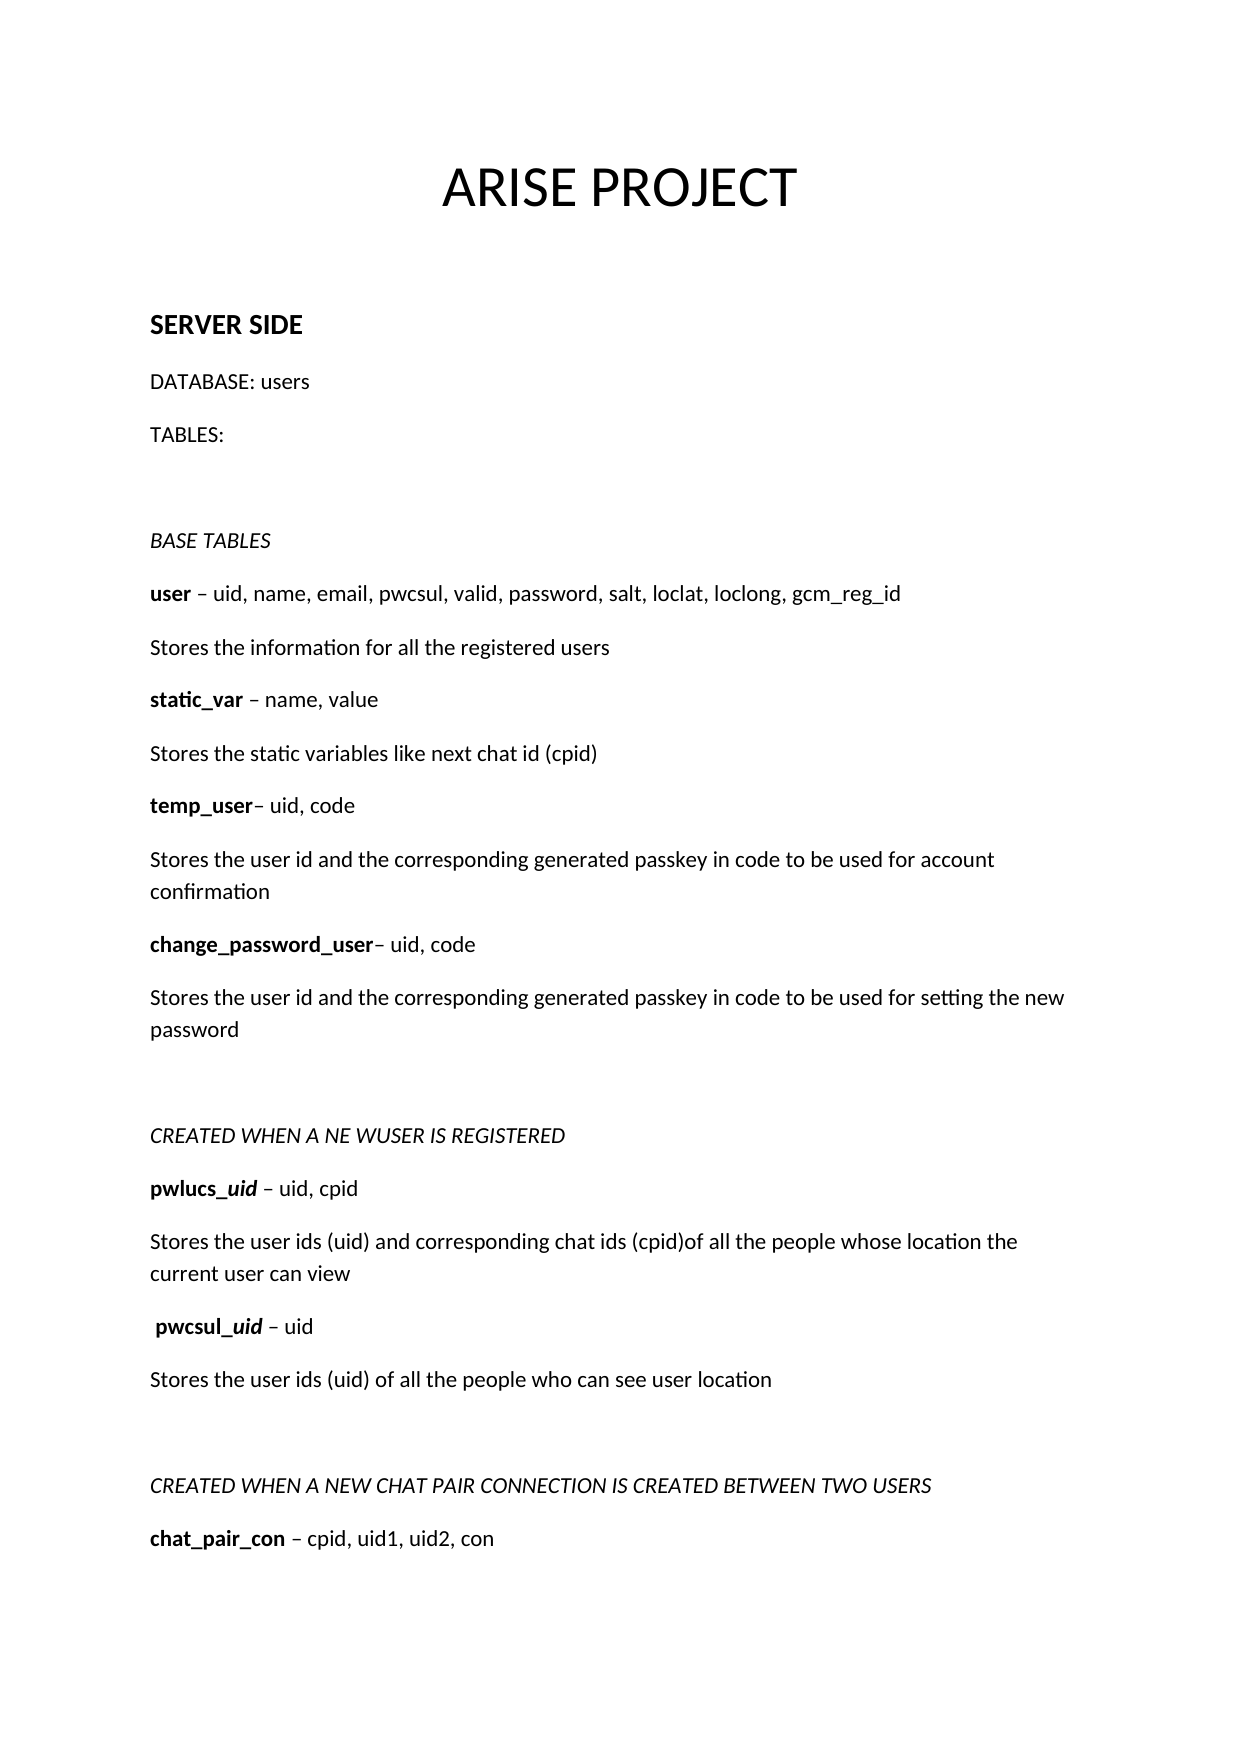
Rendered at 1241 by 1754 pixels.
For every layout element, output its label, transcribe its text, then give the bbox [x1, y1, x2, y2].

text ARISE PROJECT [150, 150, 1090, 221]
text SERVER SIDE [150, 306, 1090, 341]
text Stores the static variables like next chat id (cpid) [150, 739, 1090, 767]
text user – uid, name, email, pwcsul, valid, password, salt, loclat, loclong, gcm_reg_id [150, 579, 1090, 608]
text Stores the information for all the registered users [150, 633, 1090, 661]
text pwlucs_uid – uid, cpid [150, 1174, 1090, 1202]
text TABLES: [150, 421, 1090, 448]
text BASE TABLES [150, 527, 1090, 554]
text temp_user– uid, code [150, 792, 1090, 820]
text CREATED WHEN A NE WUSER IS REGISTERED [150, 1121, 1090, 1149]
text CREATED WHEN A NEW CHAT PAIR CONNECTION IS CREATED BETWEEN TWO USERS [150, 1471, 1090, 1499]
text chat_pair_con – cpid, uid1, uid2, con [150, 1524, 1090, 1552]
text change_password_user– uid, code [150, 930, 1090, 958]
text DATABASE: users [150, 367, 1090, 396]
text static_var – name, value [150, 686, 1090, 714]
text Stores the user id and the corresponding generated passkey in code to be used for setting the new password [150, 983, 1090, 1043]
text Stores the user ids (uid) of all the people who can see user location [150, 1365, 1090, 1393]
text pwcsul_uid – uid [150, 1312, 1090, 1340]
text Stores the user ids (uid) and corresponding chat ids (cpid)of all the people whose location the current user can view [150, 1227, 1090, 1287]
text Stores the user id and the corresponding generated passkey in code to be used for account confirmation [150, 845, 1090, 905]
